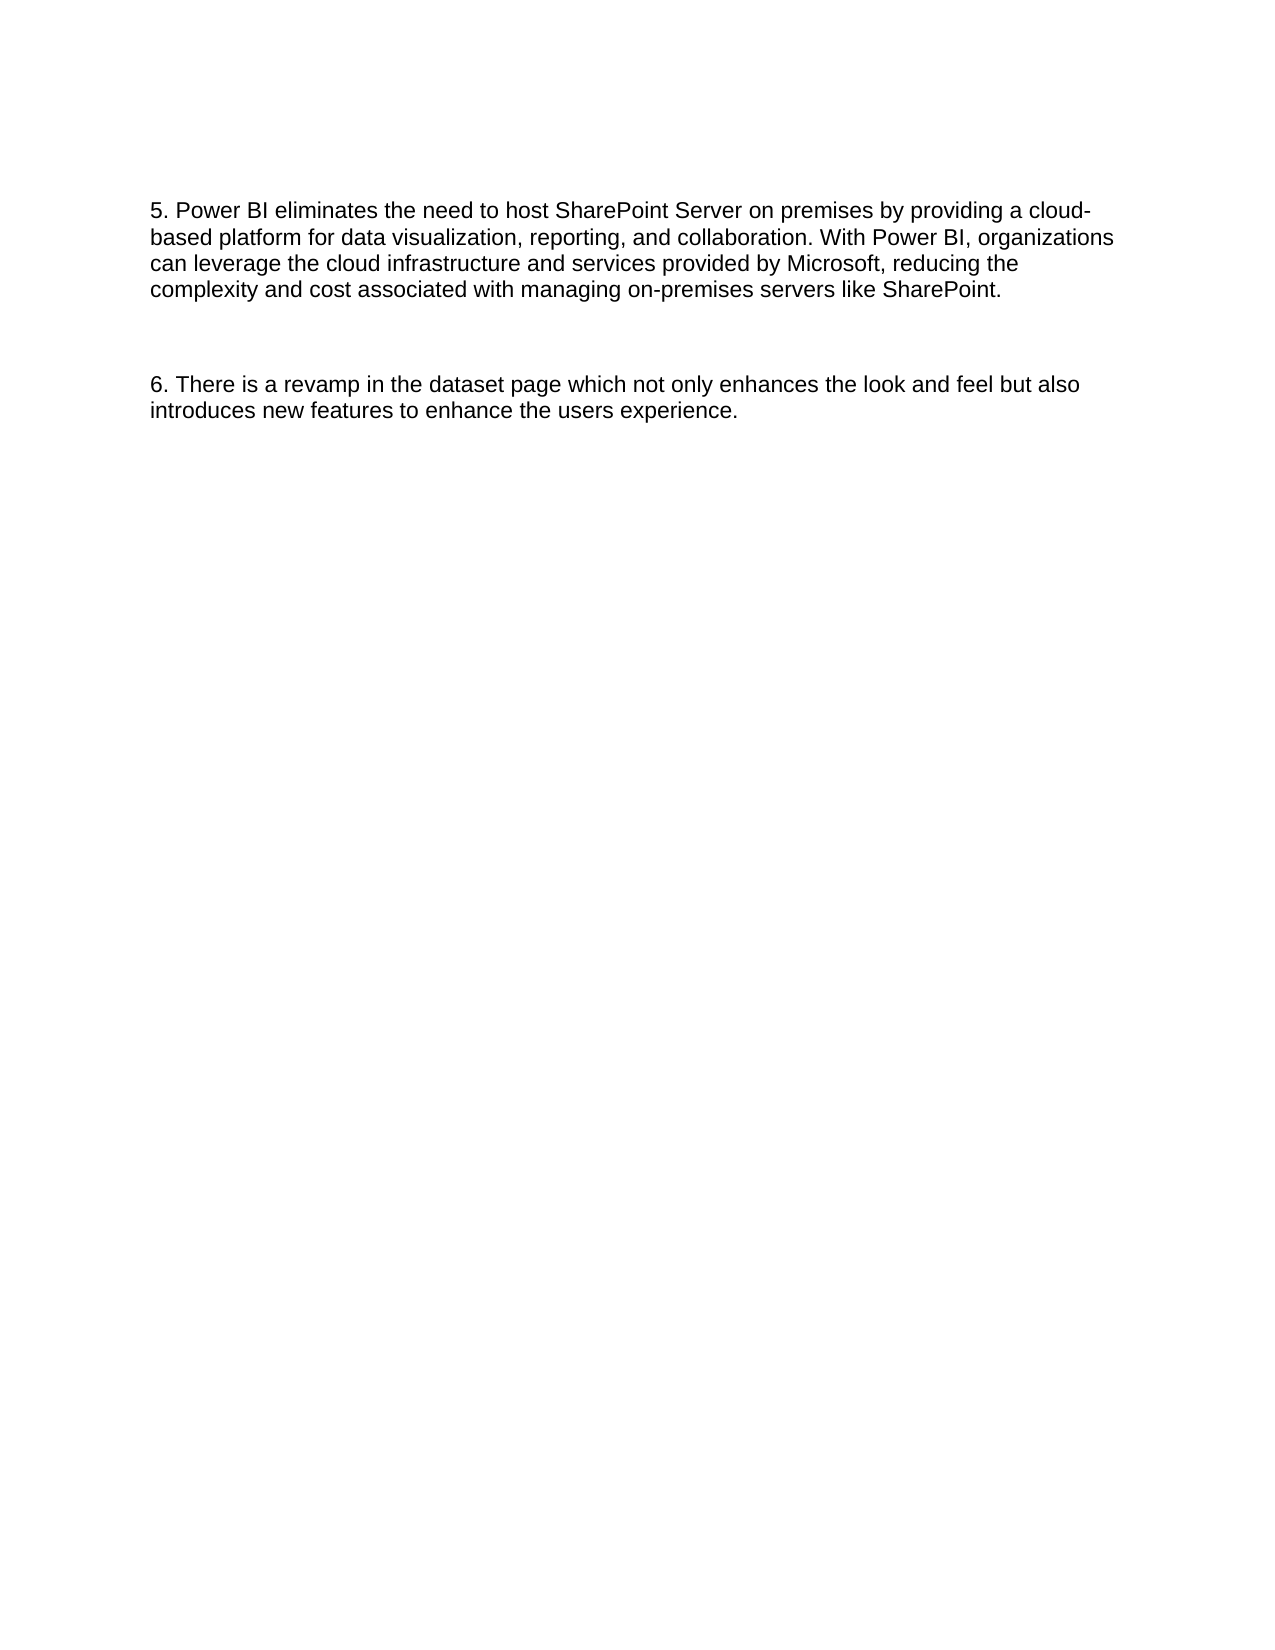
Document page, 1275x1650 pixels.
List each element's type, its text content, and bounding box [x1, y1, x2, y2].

text 5. Power BI eliminates the need to host SharePoint Server on premises by providing a cloud-based platform for data visualization, reporting, and collaboration. With Power BI, organizations can leverage the cloud infrastructure and services provided by Microsoft, reducing the complexity and cost associated with managing on-premises servers like SharePoint. [150, 197, 1125, 303]
text 6. There is a revamp in the dataset page which not only enhances the look and feel but also introduces new features to enhance the users experience. [150, 371, 1125, 423]
